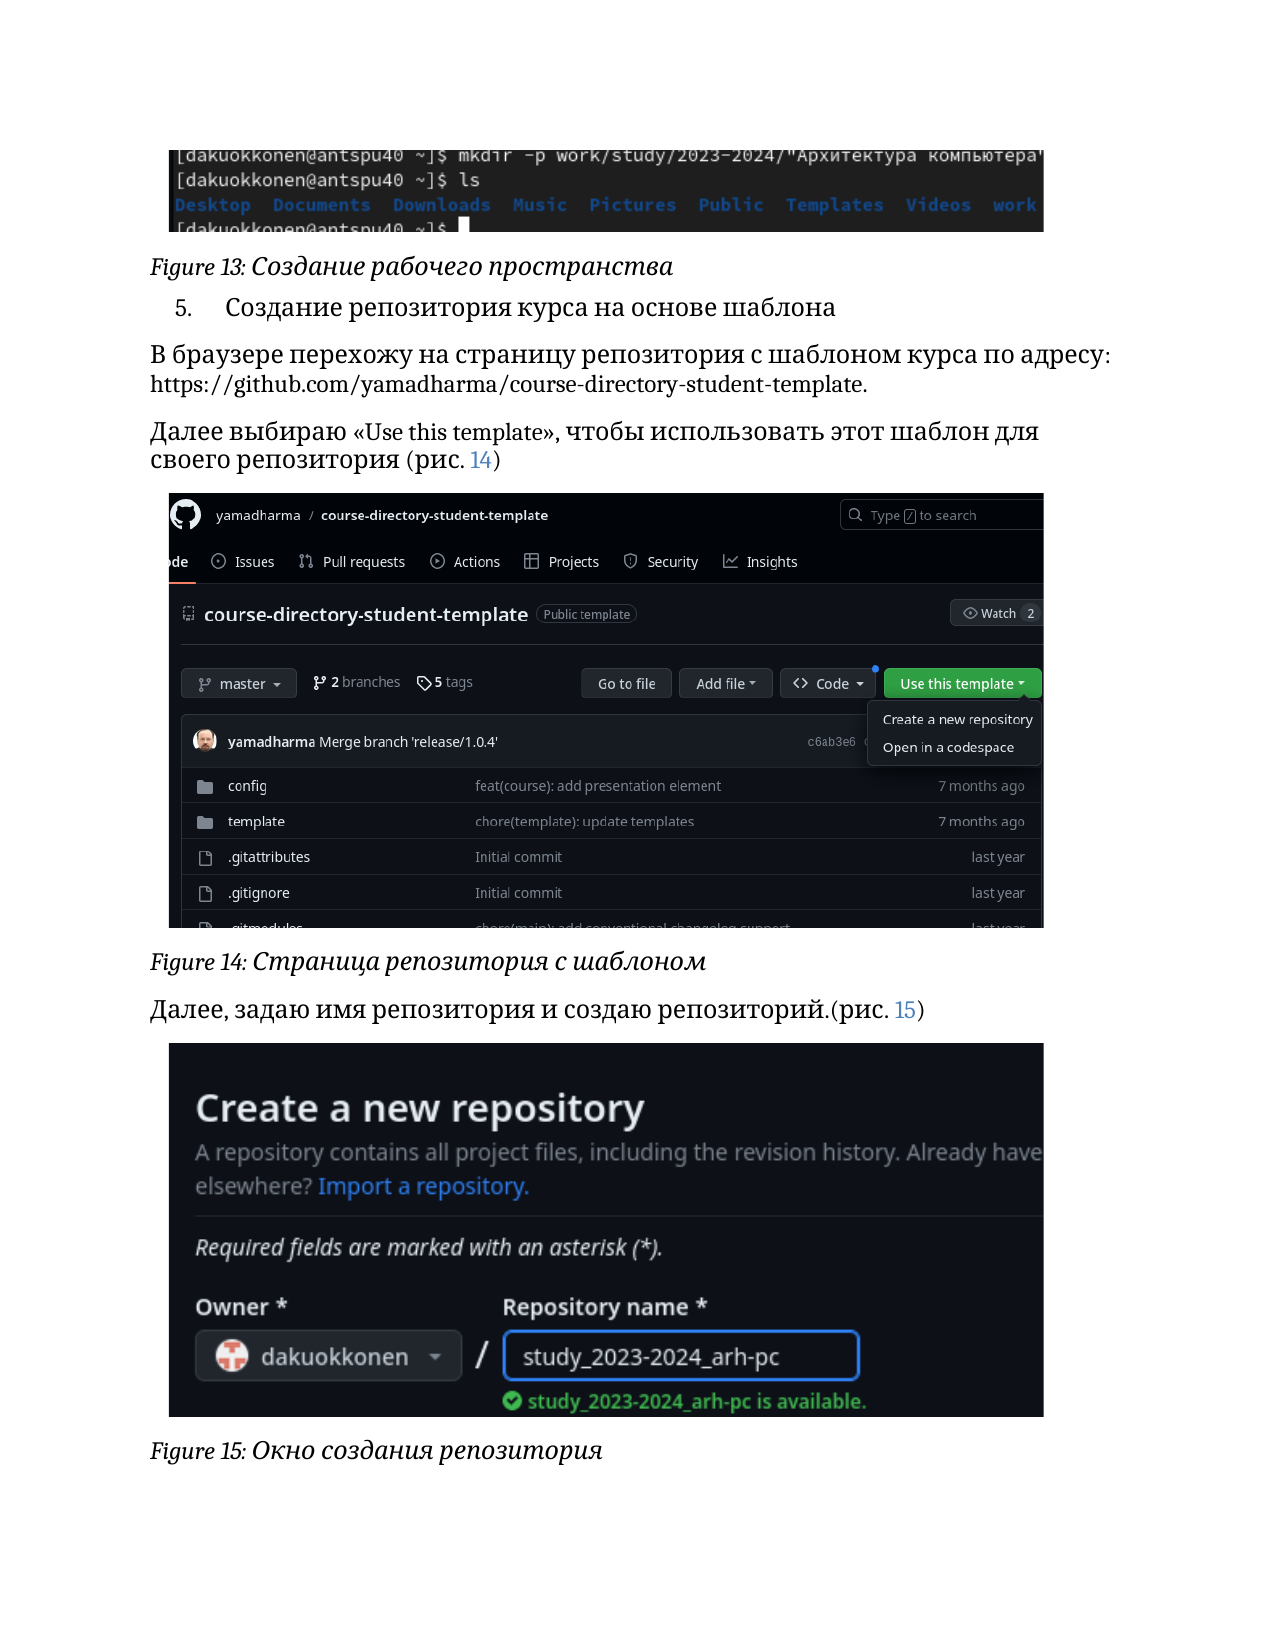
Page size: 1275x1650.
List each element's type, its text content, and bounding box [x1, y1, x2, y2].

list Создание репозитория курса на основе шаблона [175, 294, 1125, 323]
text В браузере перехожу на страницу репозитория с шаблоном курса по адресу: https://github.com/yamadharma/course-directory-student-template. [150, 341, 1125, 399]
picture [168, 150, 1044, 232]
text Далее выбираю «Use this template», чтобы использовать этот шаблон для своего репозитория (рис. 14) [150, 418, 1125, 475]
text Далее, задаю имя репозитория и создаю репозиторий.(рис. 15) [150, 996, 1125, 1024]
picture [168, 493, 1044, 928]
text Figure 13: Создание рабочего пространства [150, 253, 1125, 281]
text Figure 14: Страница репозитория с шаблоном [150, 948, 1125, 977]
text Figure 15: Окно создания репозитория [150, 1437, 1125, 1466]
picture [168, 1043, 1044, 1417]
